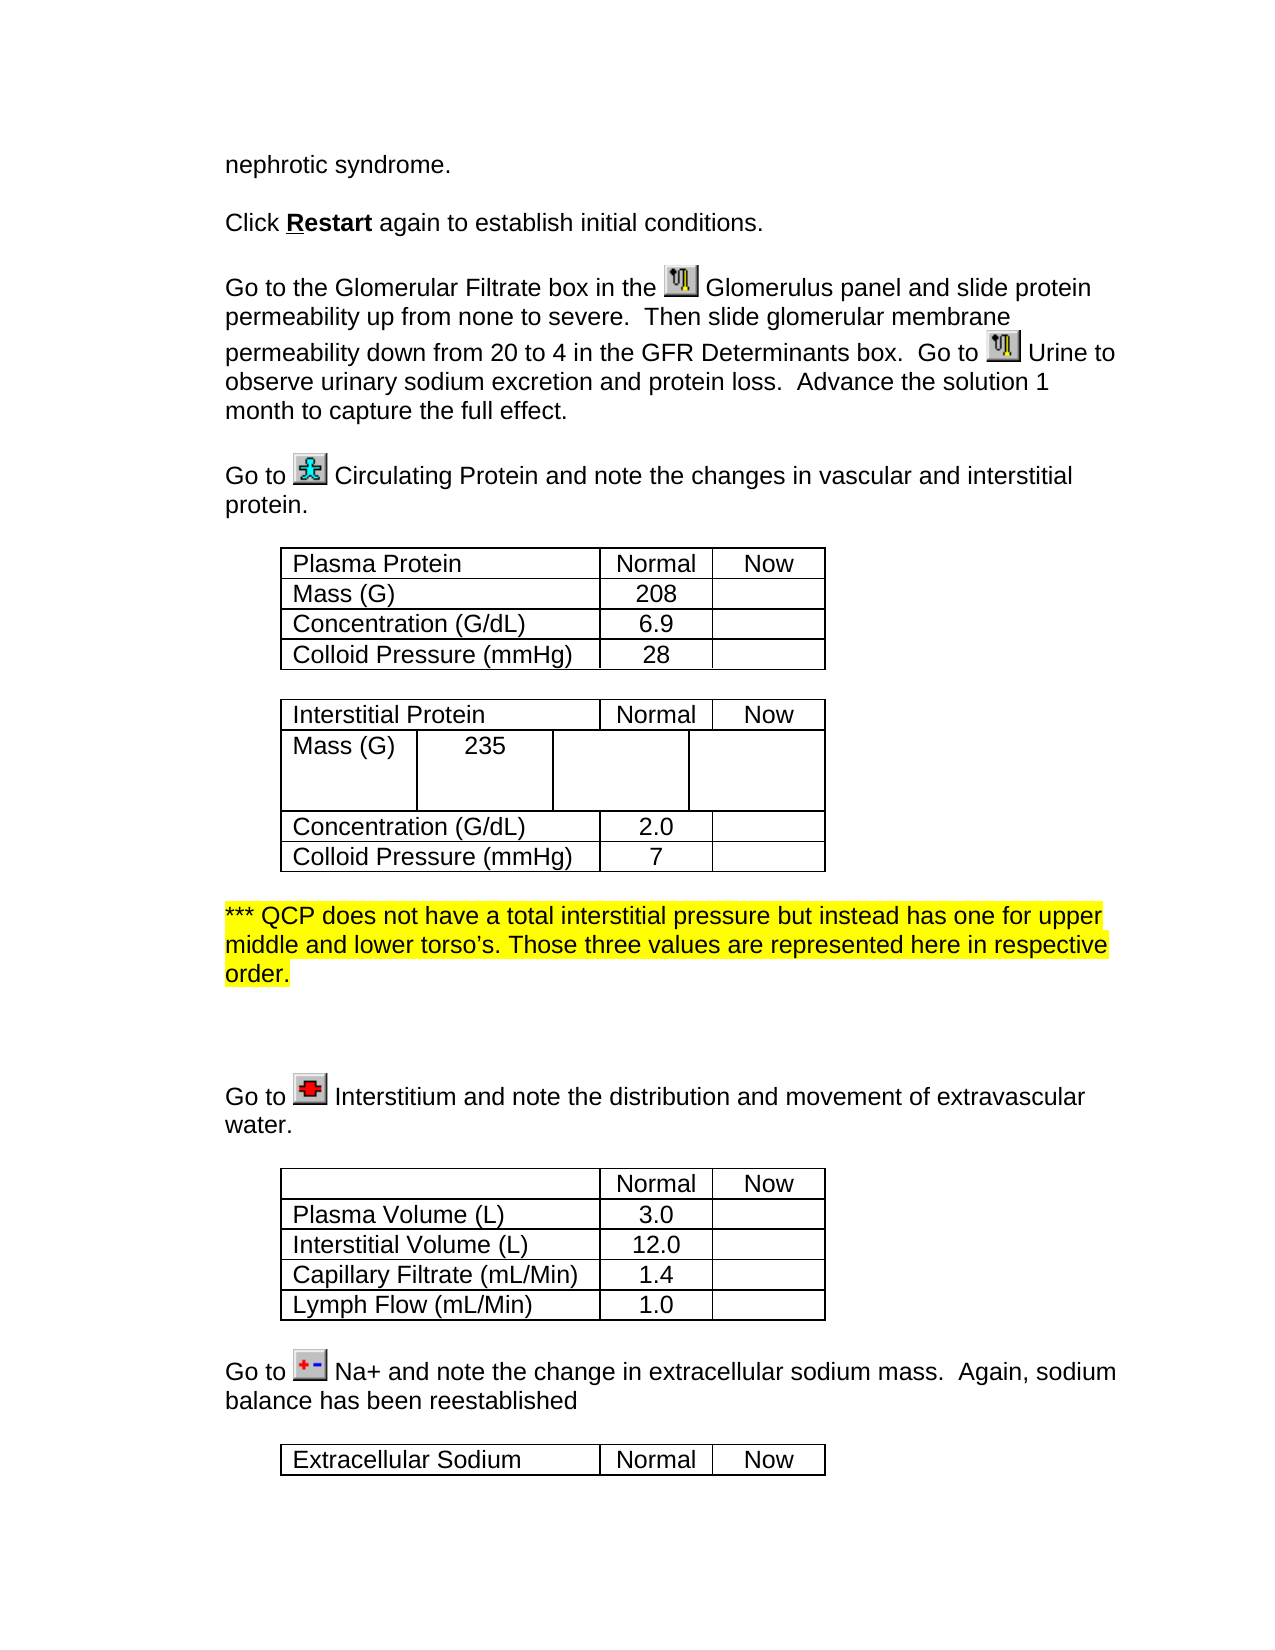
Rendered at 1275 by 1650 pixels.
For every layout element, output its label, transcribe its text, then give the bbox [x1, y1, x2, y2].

table_header Now [713, 700, 824, 729]
table_header [601, 700, 712, 729]
table_cell 28 [601, 640, 712, 668]
table_cell 12.0 [601, 1230, 712, 1259]
table_header Plasma Protein [282, 549, 599, 577]
picture [293, 1073, 328, 1105]
table_cell Lymph Flow (mL/Min) [282, 1291, 599, 1319]
table_header Extracellular Sodium [282, 1445, 599, 1474]
table_cell [713, 842, 824, 871]
table_cell 2.0 [601, 812, 712, 841]
table_cell Mass (G) [282, 731, 416, 810]
table_cell [713, 640, 824, 668]
table_cell Interstitial Volume (L) [282, 1230, 599, 1259]
table_cell 1.4 [601, 1260, 712, 1289]
table_header [282, 1169, 599, 1198]
table_cell 235 [418, 731, 552, 810]
table_cell 6.9 [601, 610, 712, 638]
picture [293, 453, 328, 485]
list We will now combine protein loss with sodium retention to create a model of nephrotic syndrome. [225, 150, 1125, 179]
table_cell 1.0 [601, 1291, 712, 1319]
table_cell 208 [601, 579, 712, 608]
table_cell [713, 1200, 824, 1228]
table_cell [713, 610, 824, 638]
table_cell [713, 812, 824, 841]
list Go to Na+ and note the change in extracellular sodium mass. Again, sodium balance has been reestablished [225, 1349, 1125, 1415]
table_header Now [713, 1445, 824, 1474]
table_header [601, 549, 712, 577]
table_cell [713, 579, 824, 608]
table_cell Concentration (G/dL) [282, 812, 599, 841]
list Click Restart again to establish initial conditions. [225, 207, 1125, 236]
table_cell Colloid Pressure (mmHg) [282, 842, 599, 871]
picture [664, 265, 699, 297]
table_cell [713, 1260, 824, 1289]
table_cell Colloid Pressure (mmHg) [282, 640, 599, 668]
table_header [601, 1169, 712, 1198]
table_cell Concentration (G/dL) [282, 610, 599, 638]
picture [293, 1349, 328, 1381]
table_header Interstitial Protein [282, 700, 599, 729]
picture [986, 330, 1021, 362]
table_cell Capillary Filtrate (mL/Min) [282, 1260, 599, 1289]
list Go to Interstitium and note the distribution and movement of extravascular water. [225, 1074, 1125, 1139]
table_cell 3.0 [601, 1200, 712, 1228]
list *** QCP does not have a total interstitial pressure but instead has one for upper middle and lower torso’s. Those three values are represented here in respective order. [290, 901, 1125, 987]
table_cell Plasma Volume (L) [282, 1200, 599, 1228]
table_header Now [713, 1169, 824, 1198]
table_cell 7 [601, 842, 712, 871]
table_cell [554, 731, 688, 810]
table_cell [713, 1230, 824, 1259]
table_cell [713, 1291, 824, 1319]
table_header [601, 1445, 712, 1474]
list Go to Circulating Protein and note the changes in vascular and interstitial protein. [225, 453, 1125, 518]
table_cell Mass (G) [282, 579, 599, 608]
table_header Now [713, 549, 824, 577]
